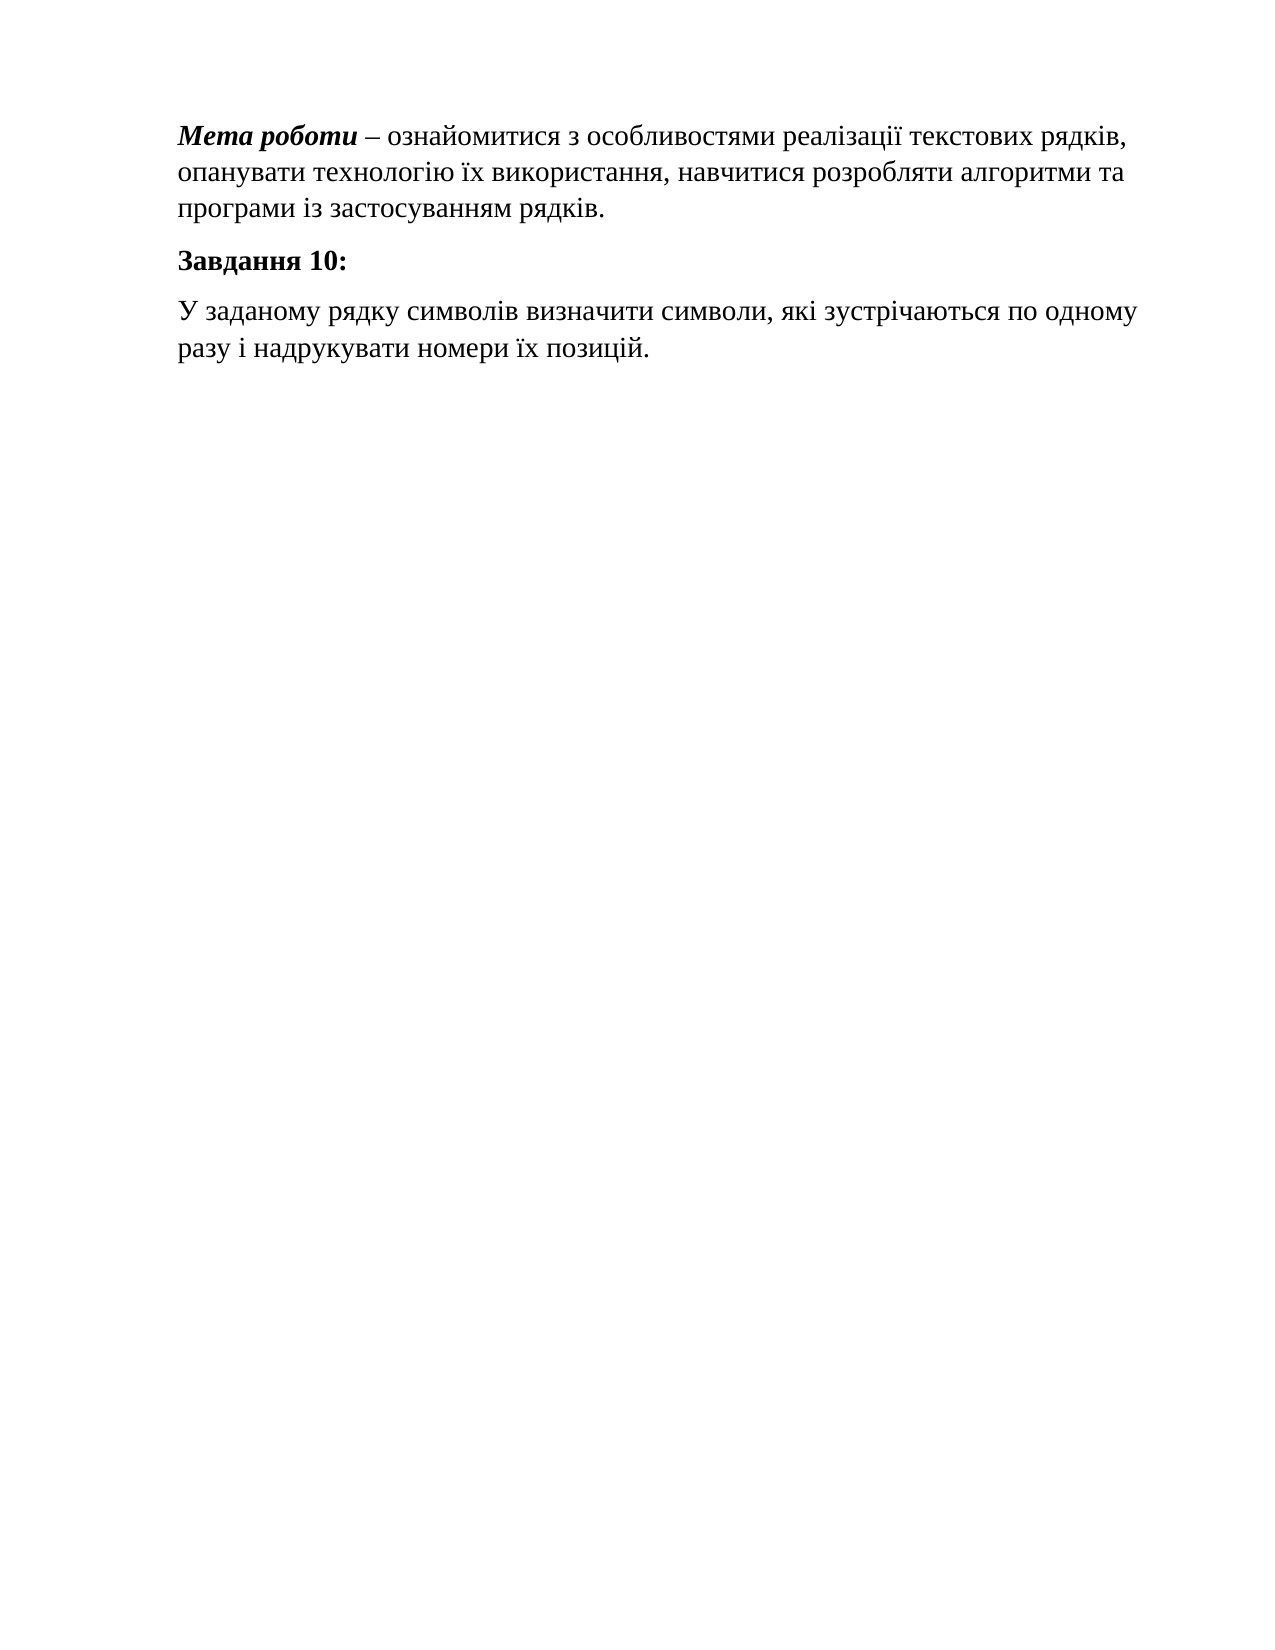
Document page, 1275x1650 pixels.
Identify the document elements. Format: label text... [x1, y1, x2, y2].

text У заданому рядку символів визначити символи, які зустрічаються по одному разу і надрукувати номери їх позицій. [177, 293, 1186, 363]
text Мета роботи – ознайомитися з особливостями реалізації текстових рядків, опанувати технологію їх використання, навчитися розробляти алгоритми та програми із застосуванням рядків. [177, 118, 1186, 224]
text Завдання 10: [177, 243, 1186, 277]
